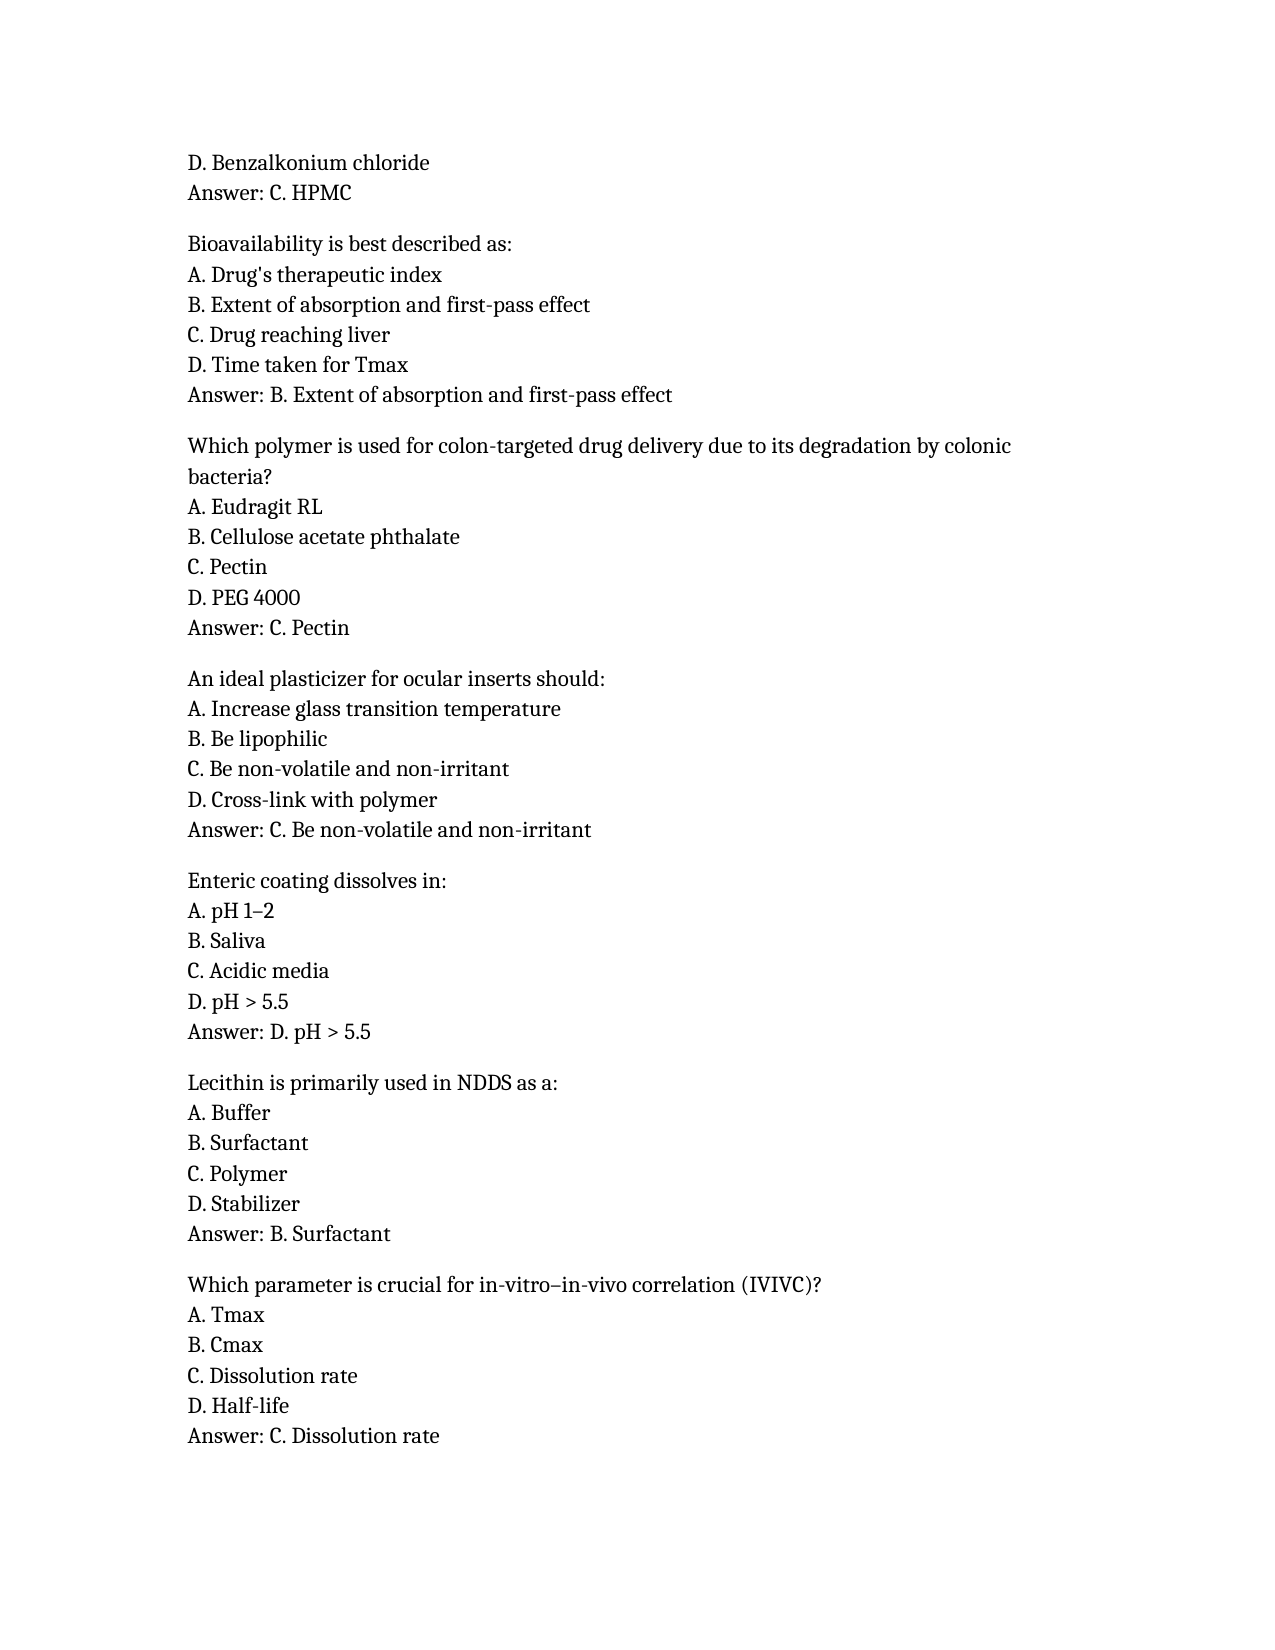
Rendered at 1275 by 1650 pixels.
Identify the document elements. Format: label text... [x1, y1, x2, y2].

text Lecithin is primarily used in NDDS as a: A. Buffer B. Surfactant C. Polymer D. Stabilizer Answer: B. Surfactant [187, 1070, 1087, 1247]
text Which polymer is used for colon-targeted drug delivery due to its degradation by colonic bacteria? A. Eudragit RL B. Cellulose acetate phthalate C. Pectin D. PEG 4000 Answer: C. Pectin [187, 433, 1087, 641]
text An ideal plasticizer for ocular inserts should: A. Increase glass transition temperature B. Be lipophilic C. Be non-volatile and non-irritant D. Cross-link with polymer Answer: C. Be non-volatile and non-irritant [187, 666, 1087, 843]
text Bioavailability is best described as: A. Drug's therapeutic index B. Extent of absorption and first-pass effect C. Drug reaching liver D. Time taken for Tmax Answer: B. Extent of absorption and first-pass effect [187, 231, 1087, 409]
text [187, 150, 1087, 207]
text Enteric coating dissolves in: A. pH 1–2 B. Saliva C. Acidic media D. pH > 5.5 Answer: D. pH > 5.5 [187, 868, 1087, 1045]
text Which parameter is crucial for in-vitro–in-vivo correlation (IVIVC)? A. Tmax B. Cmax C. Dissolution rate D. Half-life Answer: C. Dissolution rate [187, 1272, 1087, 1449]
